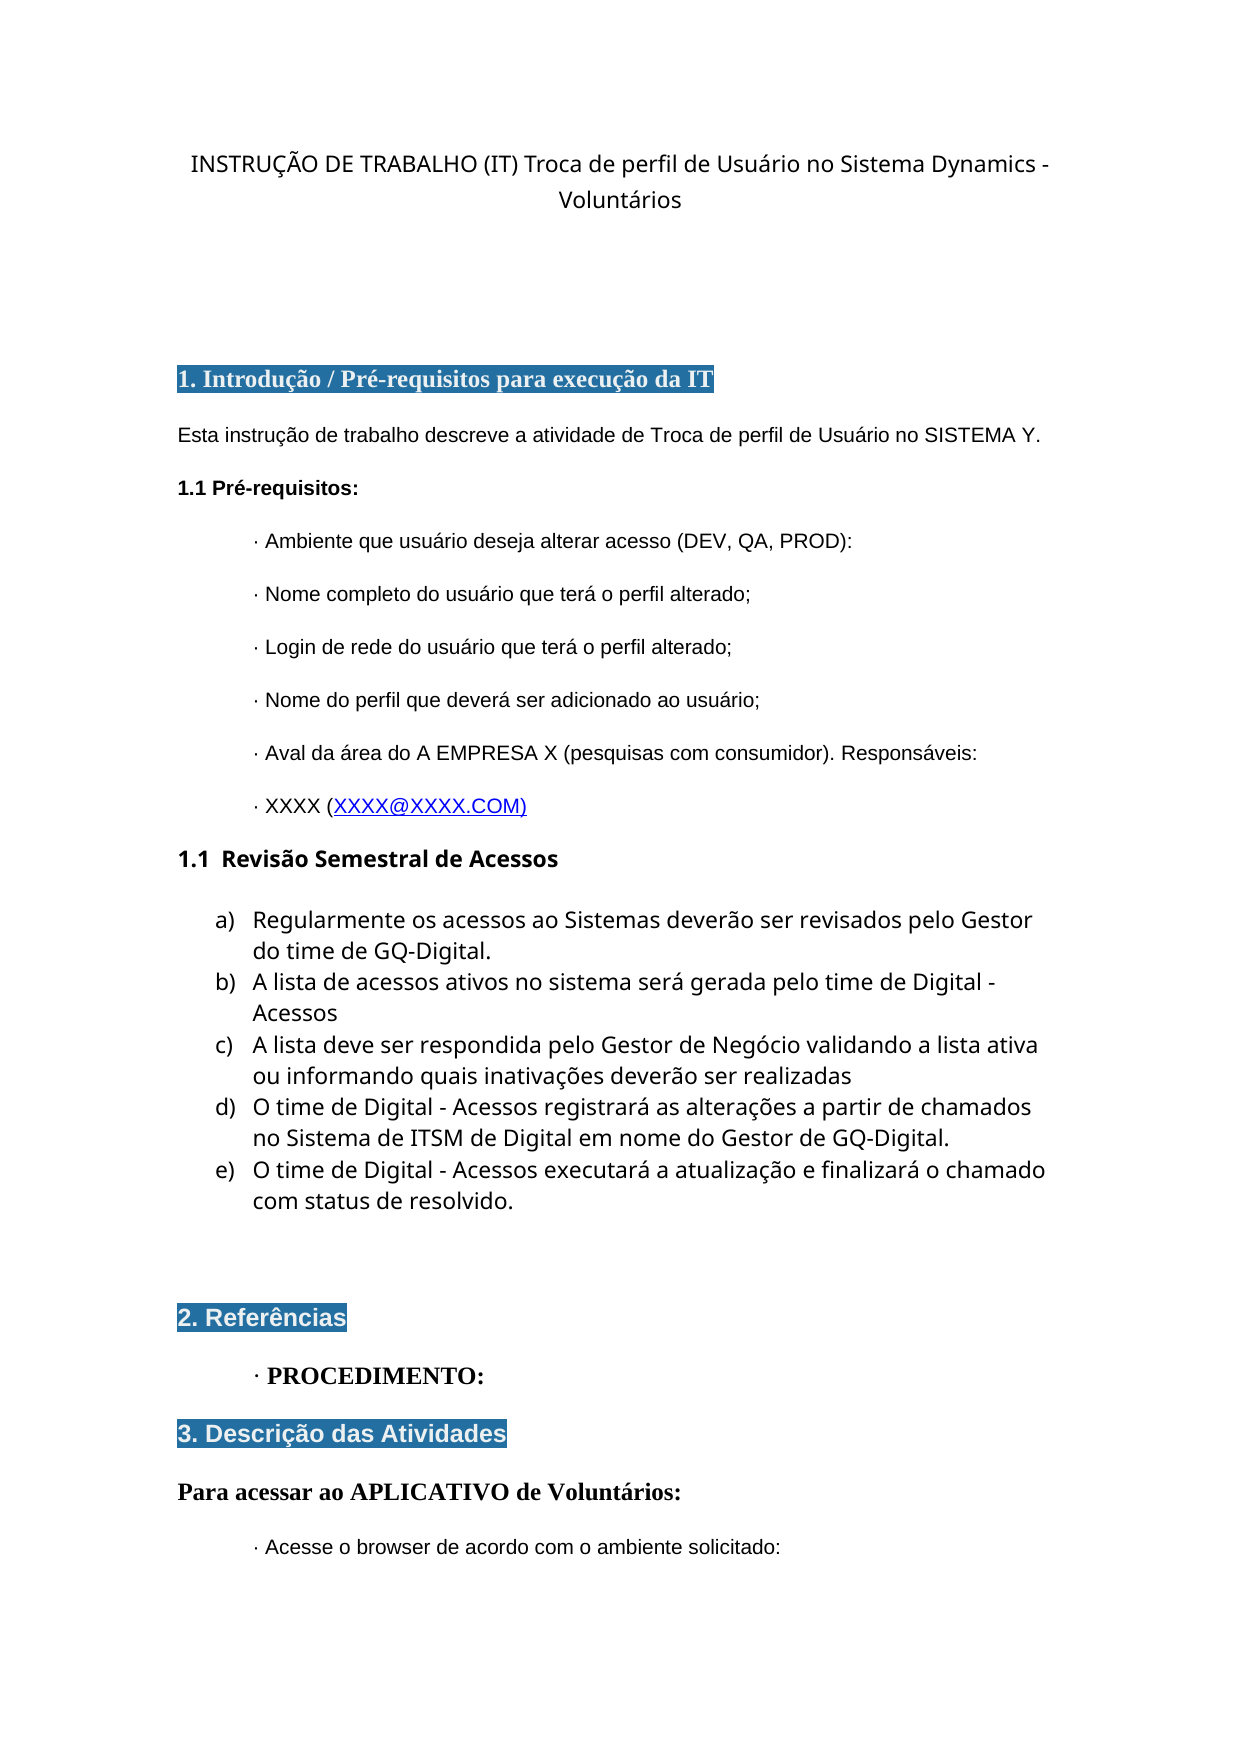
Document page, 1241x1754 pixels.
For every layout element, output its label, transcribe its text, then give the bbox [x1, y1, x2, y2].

list Regularmente os acessos ao Sistemas deverão ser revisados pelo Gestor do time de GQ-Digital. [215, 904, 1063, 966]
list O time de Digital - Acessos registrará as alterações a partir de chamados no Sistema de ITSM de Digital em nome do Gestor de GQ-Digital. [215, 1179, 1063, 1241]
text 1. Introdução / Pré-requisitos para execução da IT [177, 364, 1063, 393]
text · Ambiente que usuário deseja alterar acesso (DEV, QA, PROD): [252, 529, 1063, 553]
text 3. Descrição das Atividades [507, 1536, 1063, 1564]
text Esta instrução de trabalho descreve a atividade de Troca de perfil de Usuário no SISTEMA Y. [177, 422, 1063, 446]
list A lista de acessos ativos no sistema será gerada pelo time de Digital - Acessos [215, 995, 1063, 1058]
text · Aval da área do A EMPRESA X (pesquisas com consumidor). Responsáveis: [252, 741, 1063, 765]
text 1.1 Pré-requisitos: [177, 476, 1063, 499]
text · XXXX (XXXX@XXXX.COM) [252, 794, 1063, 818]
text · PROCEDIMENTO: [252, 1478, 1063, 1507]
list Revisão Semestral de Acessos [177, 843, 1063, 874]
list O time de Digital - Acessos executará a atualização e finalizará o chamado com status de resolvido. [215, 1270, 1063, 1333]
text 2. Referências [347, 1420, 1063, 1449]
list A lista deve ser respondida pelo Gestor de Negócio validando a lista ativa ou informando quais inativações deverão ser realizadas [215, 1087, 1063, 1149]
text · Login de rede do usuário que terá o perfil alterado; [252, 635, 1063, 659]
text · Nome completo do usuário que terá o perfil alterado; [252, 582, 1063, 606]
text · Nome do perfil que deverá ser adicionado ao usuário; [252, 688, 1063, 712]
